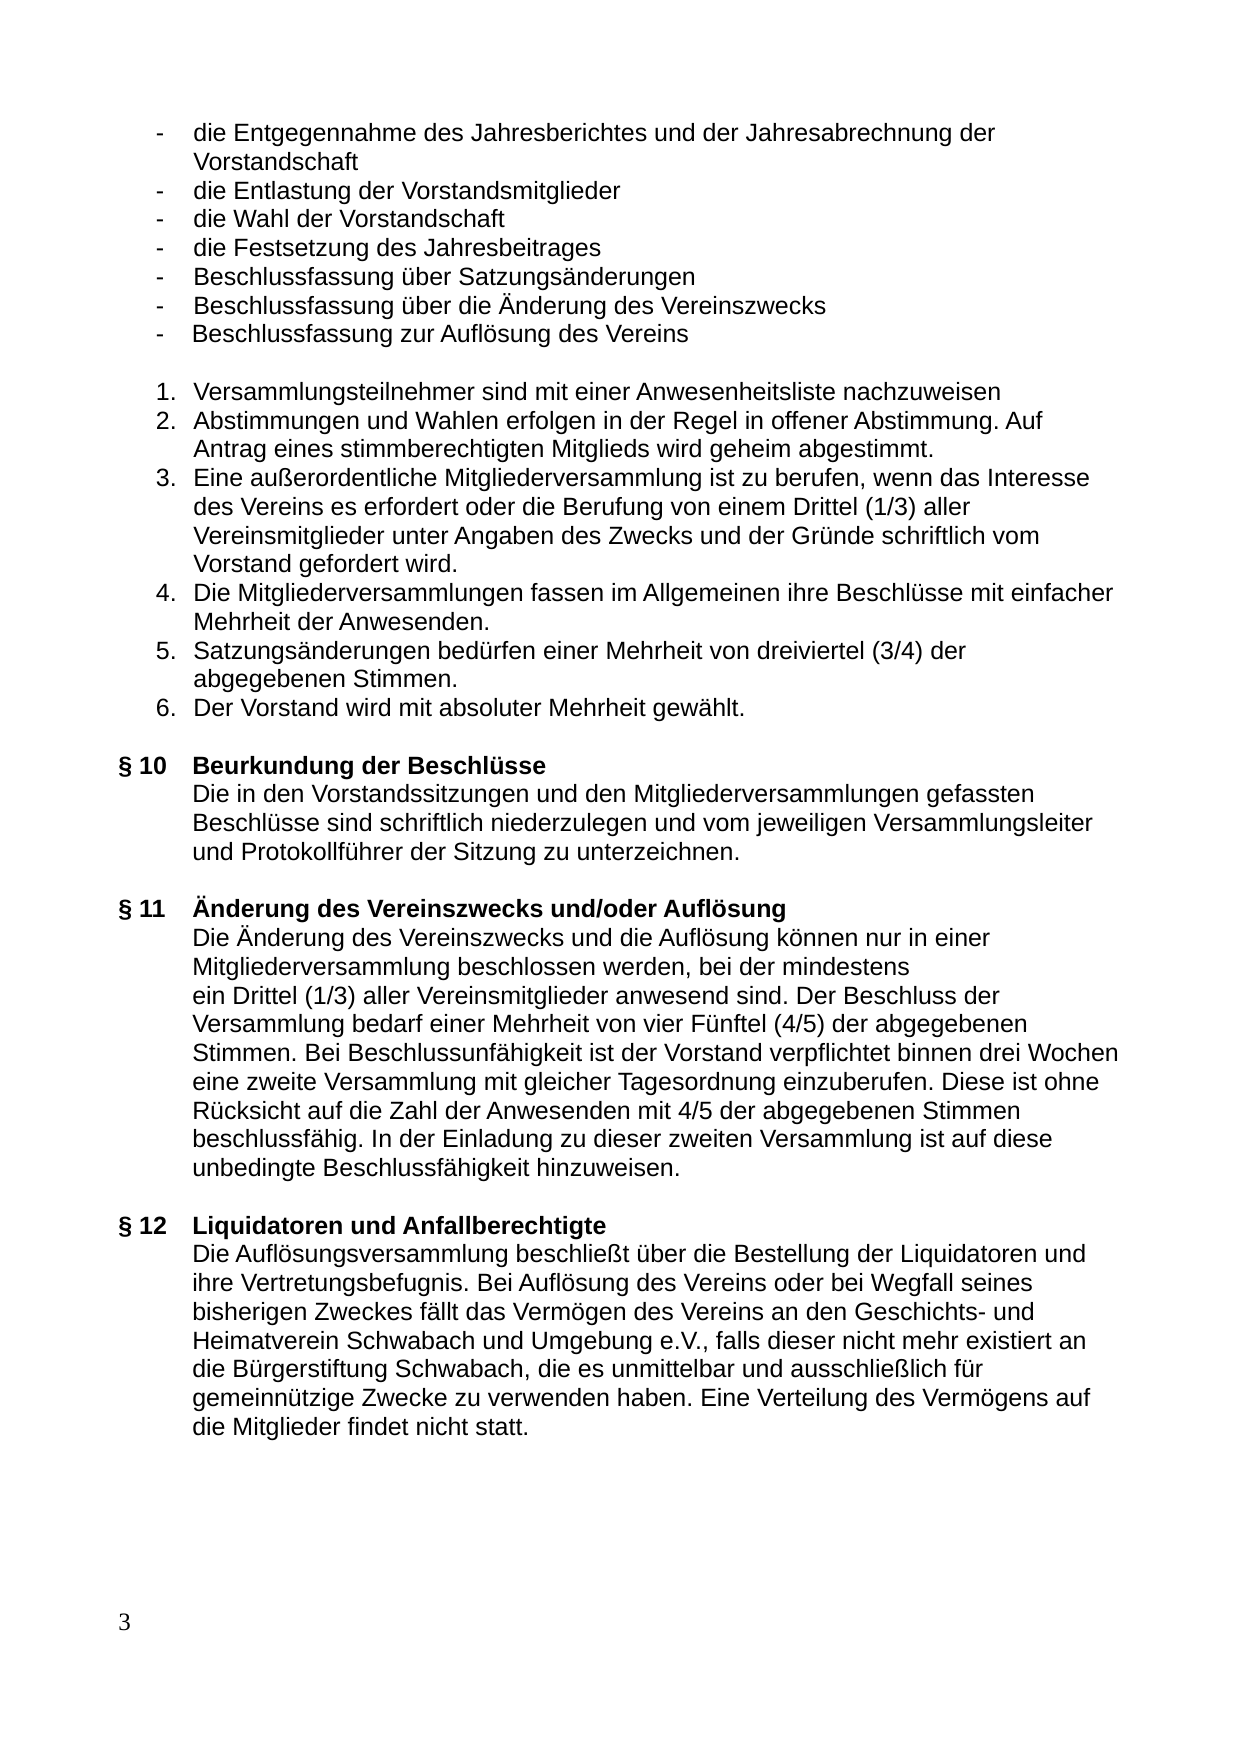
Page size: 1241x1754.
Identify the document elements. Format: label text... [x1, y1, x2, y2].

list Beschlussfassung über Satzungsänderungen [156, 262, 1122, 291]
list Versammlungsteilnehmer sind mit einer Anwesenheitsliste nachzuweisen [156, 377, 1122, 406]
text Die in den Vorstandssitzungen und den Mitgliederversammlungen gefassten Beschlüsse sind schriftlich niederzulegen und vom jeweiligen Versammlungsleiter und Protokollführer der Sitzung zu unterzeichnen. [192, 779, 1122, 866]
list die Festsetzung des Jahresbeitrages [156, 233, 1122, 262]
text § 10 Beurkundung der Beschlüsse [118, 751, 1122, 779]
list Eine außerordentliche Mitgliederversammlung ist zu berufen, wenn das Interesse des Vereins es erfordert oder die Berufung von einem Drittel (1/3) aller Vereinsmitglieder unter Angaben des Zwecks und der Gründe schriftlich vom Vorstand gefordert wird. [156, 463, 1122, 578]
text § 11 Änderung des Vereinszwecks und/oder Auflösung [118, 894, 1122, 923]
list die Entlastung der Vorstandsmitglieder [156, 176, 1122, 204]
list Die Mitgliederversammlungen fassen im Allgemeinen ihre Beschlüsse mit einfacher Mehrheit der Anwesenden. [156, 578, 1122, 636]
text § 12 Liquidatoren und Anfallberechtigte [118, 1211, 1122, 1239]
text ein Drittel (1/3) aller Vereinsmitglieder anwesend sind. Der Beschluss der Versammlung bedarf einer Mehrheit von vier Fünftel (4/5) der abgegebenen Stimmen. Bei Beschlussunfähigkeit ist der Vorstand verpflichtet binnen drei Wochen eine zweite Versammlung mit gleicher Tagesordnung einzuberufen. Diese ist ohne Rücksicht auf die Zahl der Anwesenden mit 4/5 der abgegebenen Stimmen beschlussfähig. In der Einladung zu dieser zweiten Versammlung ist auf diese unbedingte Beschlussfähigkeit hinzuweisen. [192, 981, 1122, 1182]
list Der Vorstand wird mit absoluter Mehrheit gewählt. [156, 693, 1122, 722]
text - Beschlussfassung zur Auflösung des Vereins [156, 319, 1122, 348]
list Satzungsänderungen bedürfen einer Mehrheit von dreiviertel (3/4) der abgegebenen Stimmen. [156, 636, 1122, 693]
list Beschlussfassung über die Änderung des Vereinszwecks [156, 291, 1122, 319]
text Die Änderung des Vereinszwecks und die Auflösung können nur in einer Mitgliederversammlung beschlossen werden, bei der mindestens [192, 923, 1122, 981]
list die Entgegennahme des Jahresberichtes und der Jahresabrechnung der Vorstandschaft [156, 118, 1122, 176]
list die Wahl der Vorstandschaft [156, 204, 1122, 233]
list Abstimmungen und Wahlen erfolgen in der Regel in offener Abstimmung. Auf Antrag eines stimmberechtigten Mitglieds wird geheim abgestimmt. [156, 406, 1122, 463]
text Die Auflösungsversammlung beschließt über die Bestellung der Liquidatoren und ihre Vertretungsbefugnis. Bei Auflösung des Vereins oder bei Wegfall seines bisherigen Zweckes fällt das Vermögen des Vereins an den Geschichts- und Heimatverein Schwabach und Umgebung e.V., falls dieser nicht mehr existiert an die Bürgerstiftung Schwabach, die es unmittelbar und ausschließlich für gemeinnützige Zwecke zu verwenden haben. Eine Verteilung des Vermögens auf die Mitglieder findet nicht statt. [192, 1239, 1122, 1441]
